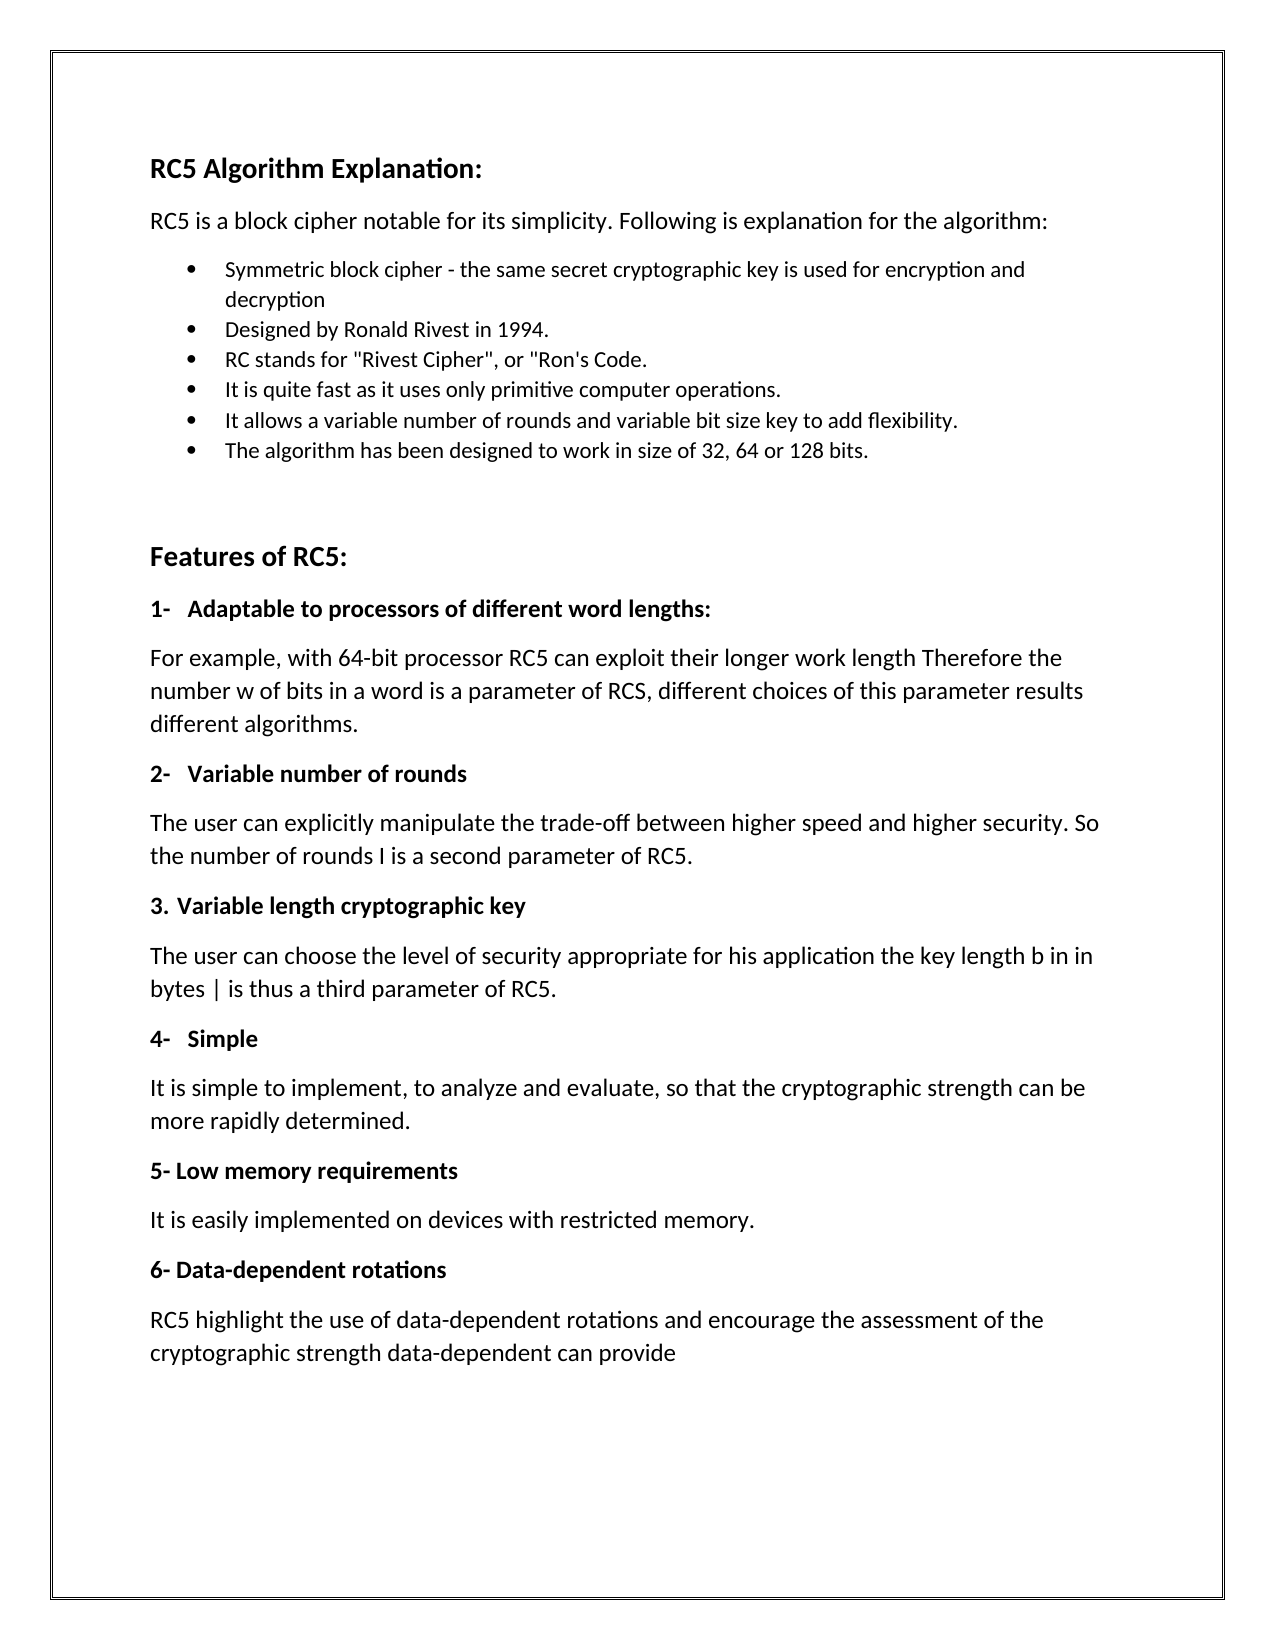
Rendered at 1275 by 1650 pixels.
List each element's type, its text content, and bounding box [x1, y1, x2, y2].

list Variable number of rounds [150, 758, 1125, 788]
text RC5 highlight the use of data-dependent rotations and encourage the assessment of the cryptographic strength data-dependent can provide [150, 1304, 1125, 1367]
list Symmetric block cipher - the same secret cryptographic key is used for encryption and decryption [187, 255, 1125, 313]
list Simple [150, 1023, 1125, 1053]
text RC5 is a block cipher notable for its simplicity. Following is explanation for the algorithm: [150, 205, 1125, 236]
list RC stands for "Rivest Cipher", or "Ron's Code. [187, 345, 1125, 373]
text Features of RC5: [150, 538, 1125, 573]
text 3. Variable length cryptographic key [150, 890, 1125, 921]
text It is simple to implement, to analyze and evaluate, so that the cryptographic strength can be more rapidly determined. [150, 1073, 1125, 1136]
text 5- Low memory requirements [150, 1155, 1125, 1186]
list Designed by Ronald Rivest in 1994. [187, 315, 1125, 343]
list It allows a variable number of rounds and variable bit size key to add flexibility. [187, 406, 1125, 434]
list Adaptable to processors of different word lengths: [150, 593, 1125, 623]
text For example, with 64-bit processor RC5 can exploit their longer work length Therefore the number w of bits in a word is a parameter of RCS, different choices of this parameter results different algorithms. [150, 643, 1125, 739]
text RC5 Algorithm Explanation: [150, 150, 1125, 186]
text It is easily implemented on devices with restricted memory. [150, 1205, 1125, 1235]
text 6- Data-dependent rotations [150, 1254, 1125, 1285]
list The algorithm has been designed to work in size of 32, 64 or 128 bits. [187, 436, 1125, 464]
text The user can explicitly manipulate the trade-off between higher speed and higher security. So the number of rounds I is a second parameter of RC5. [150, 808, 1125, 871]
list It is quite fast as it uses only primitive computer operations. [187, 376, 1125, 403]
text The user can choose the level of security appropriate for his application the key length b in in bytes | is thus a third parameter of RC5. [150, 941, 1125, 1004]
